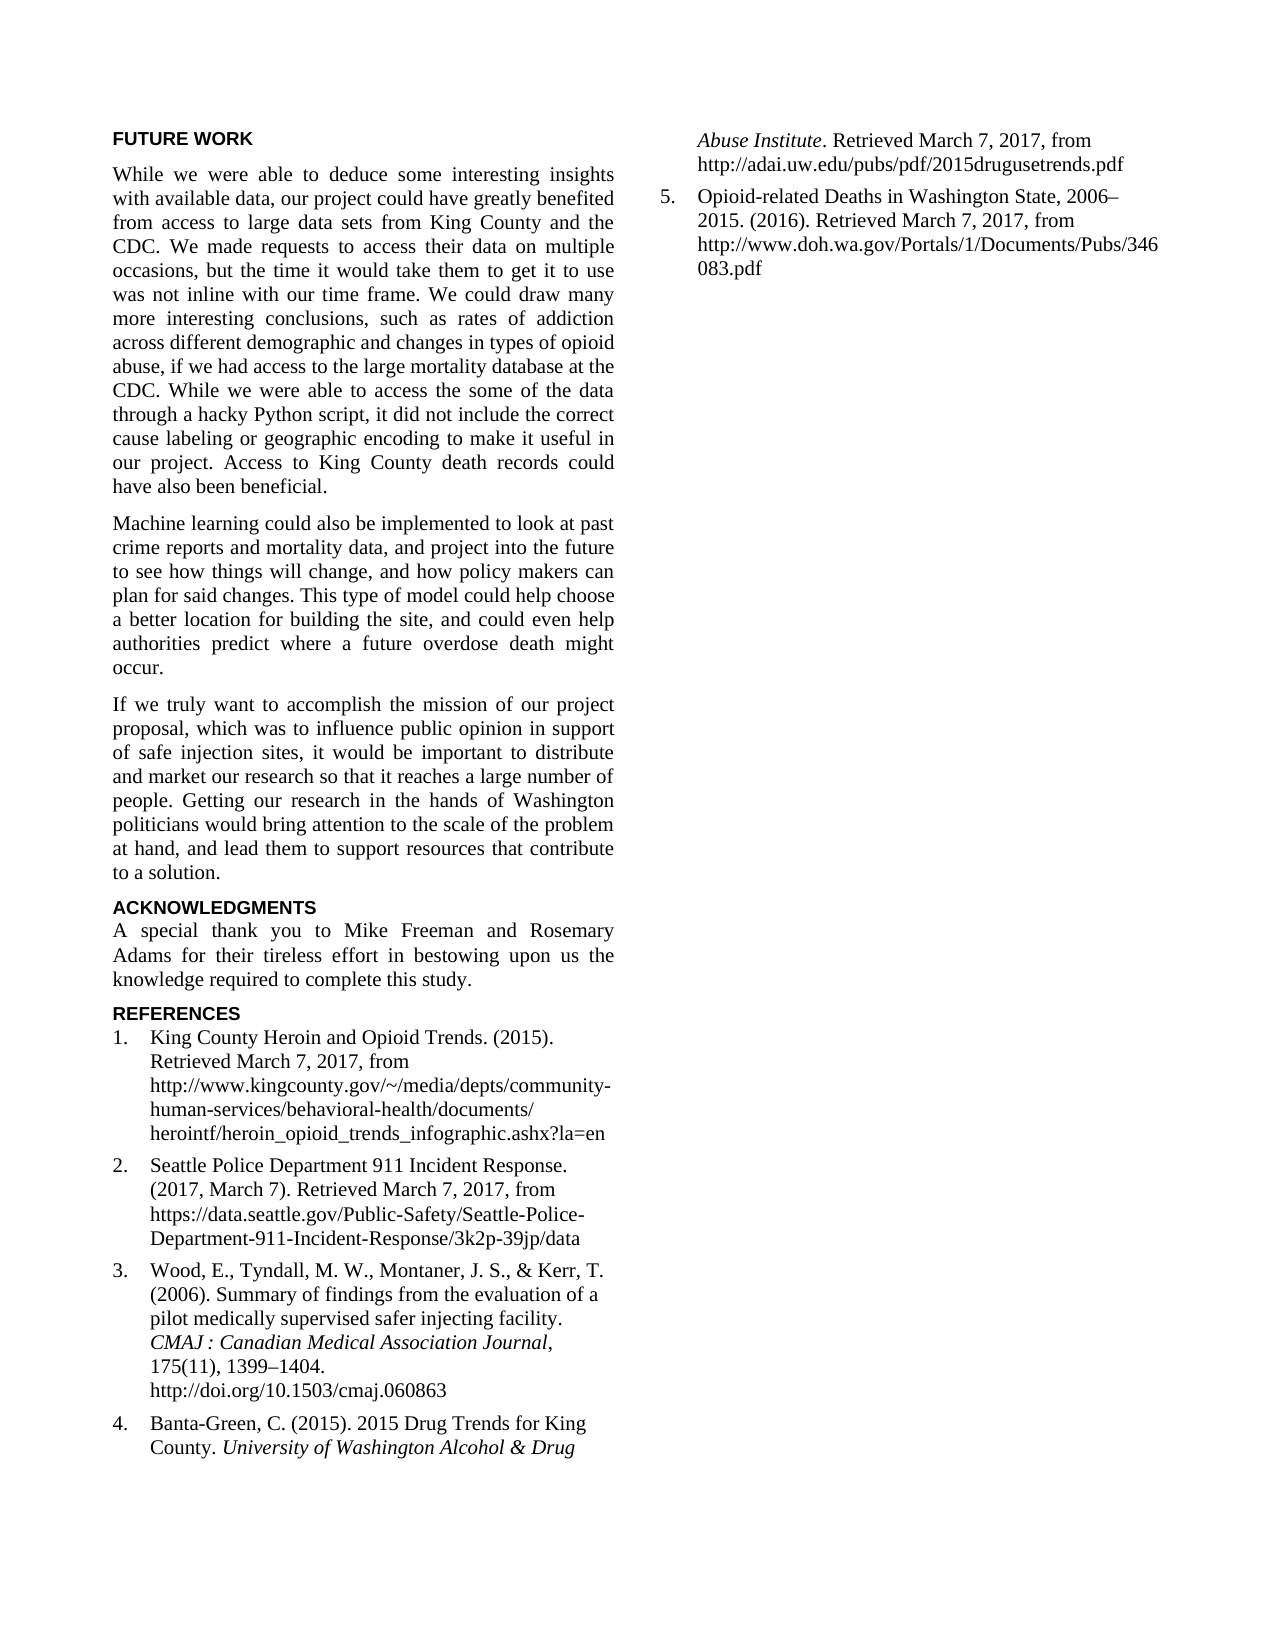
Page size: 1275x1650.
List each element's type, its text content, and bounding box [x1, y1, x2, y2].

text Wood, E., Tyndall, M. W., Montaner, J. S., & Kerr, T. (2006). Summary of findings from the evaluation of a pilot medically supervised safer injecting facility. CMAJ : Canadian Medical Association Journal, 175(11), 1399–1404. http://doi.org/10.1503/cmaj.060863 [112, 1258, 615, 1402]
text A special thank you to Mike Freeman and Rosemary Adams for their tireless effort in bestowing upon us the knowledge required to complete this study. [112, 918, 615, 991]
text King County Heroin and Opioid Trends. (2015). Retrieved March 7, 2017, from http://www.kingcounty.gov/~/media/depts/community-human-services/behavioral-health/documents/herointf/heroin_opioid_trends_infographic.ashx?la=en [112, 1025, 615, 1145]
subtitle REFERENCES [112, 1003, 615, 1025]
subtitle FUTURE WORK [112, 127, 615, 149]
text Banta-Green, C. (2015). 2015 Drug Trends for King County. University of Washington Alcohol & Drug Abuse Institute. Retrieved March 7, 2017, from http://adai.uw.edu/pubs/pdf/2015drugusetrends.pdf [112, 1411, 615, 1459]
text Seattle Police Department 911 Incident Response. (2017, March 7). Retrieved March 7, 2017, from https://data.seattle.gov/Public-Safety/Seattle-Police-Department-911-Incident-Response/3k2p-39jp/data [112, 1153, 615, 1249]
text Banta-Green, C. (2015). 2015 Drug Trends for King County. University of Washington Alcohol & Drug Abuse Institute. Retrieved March 7, 2017, from http://adai.uw.edu/pubs/pdf/2015drugusetrends.pdf [660, 127, 1162, 176]
text Opioid-related Deaths in Washington State, 2006–2015. (2016). Retrieved March 7, 2017, from http://www.doh.wa.gov/Portals/1/Documents/Pubs/346083.pdf [660, 184, 1162, 280]
text While we were able to deduce some interesting insights with available data, our project could have greatly benefited from access to large data sets from King County and the CDC. We made requests to access their data on multiple occasions, but the time it would take them to get it to use was not inline with our time frame. We could draw many more interesting conclusions, such as rates of addiction across different demographic and changes in types of opioid abuse, if we had access to the large mortality database at the CDC. While we were able to access the some of the data through a hacky Python script, it did not include the correct cause labeling or geographic encoding to make it useful in our project. Access to King County death records could have also been beneficial. [112, 162, 615, 498]
subtitle ACKNOWLEDGMENTS [112, 897, 615, 918]
text Machine learning could also be implemented to look at past crime reports and mortality data, and project into the future to see how things will change, and how policy makers can plan for said changes. This type of model could help choose a better location for building the site, and could even help authorities predict where a future overdose death might occur. [112, 511, 615, 679]
text If we truly want to accomplish the mission of our project proposal, which was to influence public opinion in support of safe injection sites, it would be important to distribute and market our research so that it reaches a large number of people. Getting our research in the hands of Washington politicians would bring attention to the scale of the problem at hand, and lead them to support resources that contribute to a solution. [112, 692, 615, 884]
